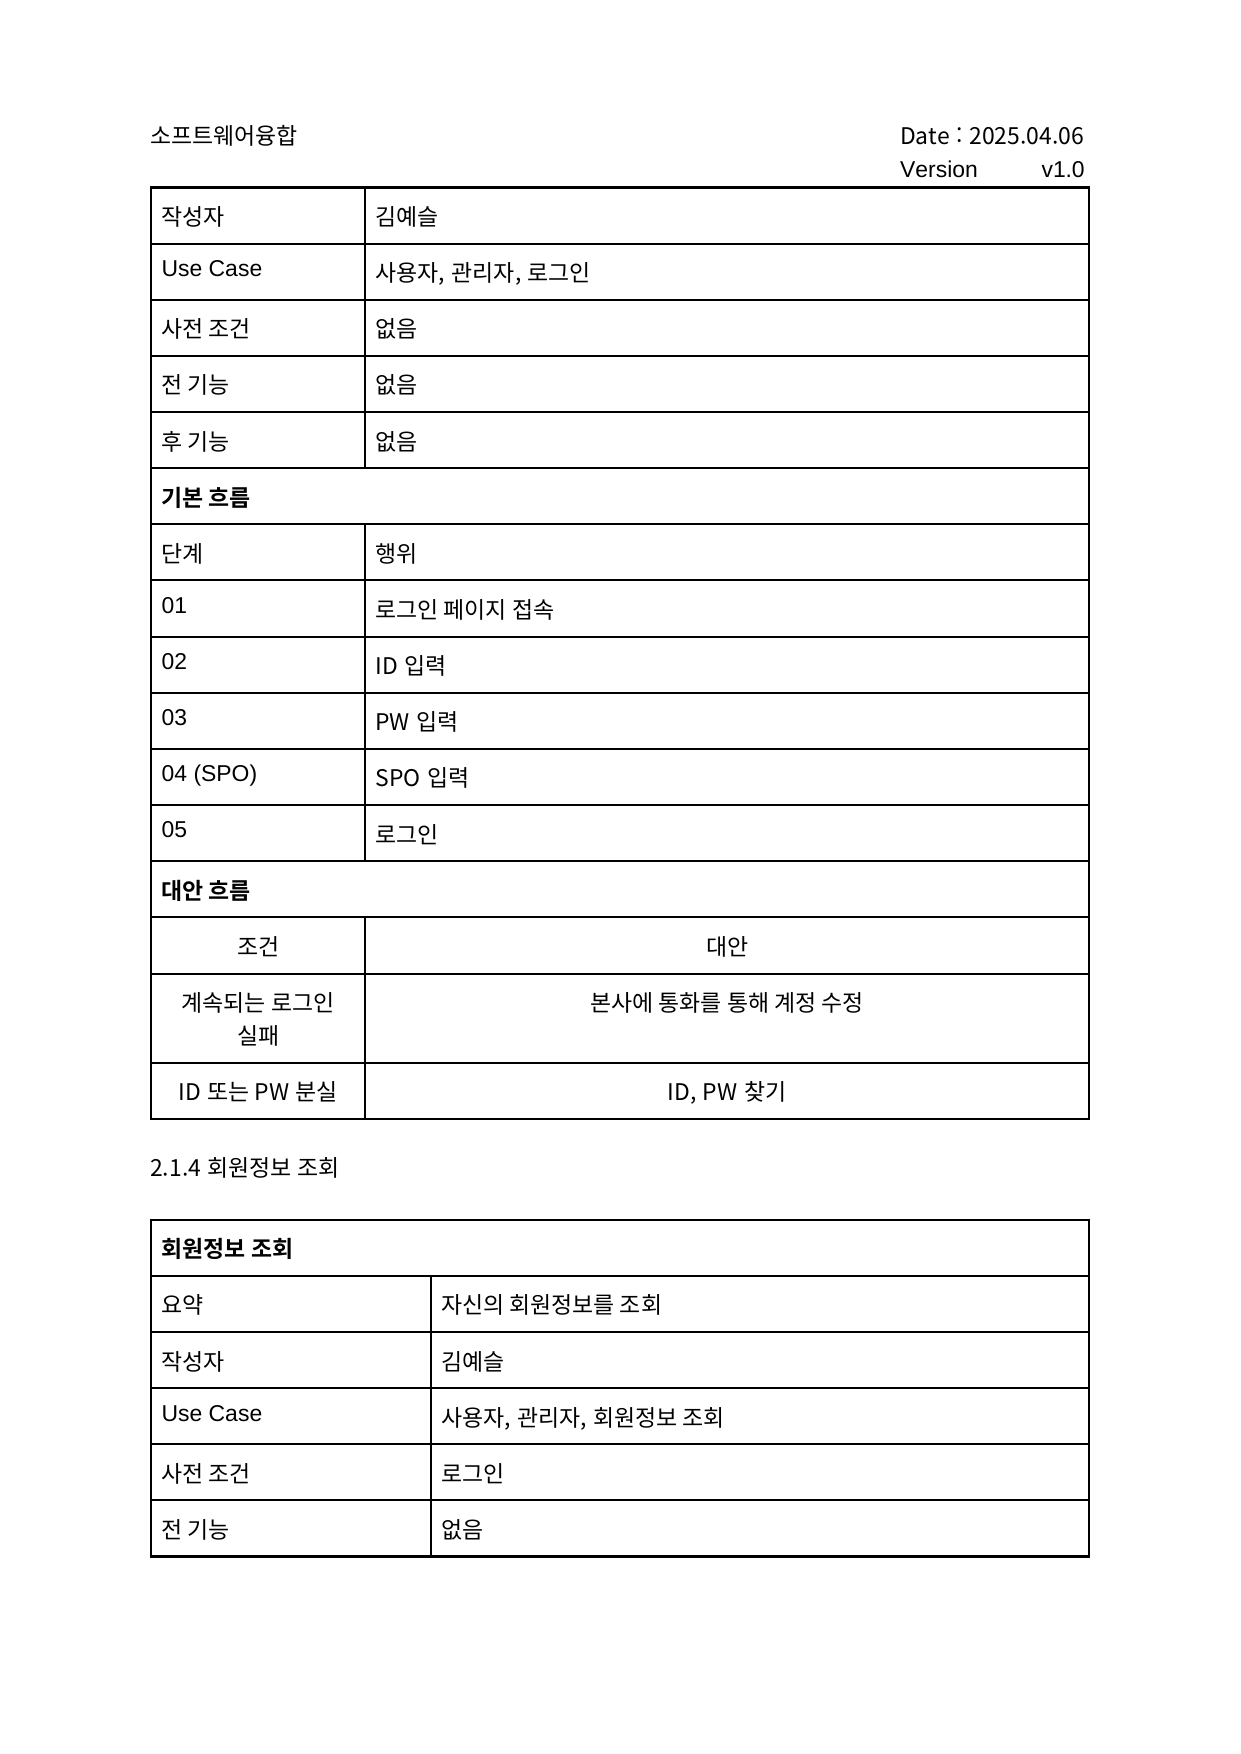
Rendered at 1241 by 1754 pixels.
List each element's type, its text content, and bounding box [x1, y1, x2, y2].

table_cell 05 [152, 806, 364, 860]
table_cell 전 기능 [152, 357, 364, 411]
table_cell 사전 조건 [152, 301, 364, 355]
table_header 회원정보 조회 [152, 1221, 1088, 1275]
table_cell 없음 [366, 357, 1088, 411]
table_cell 전 기능 [152, 1501, 430, 1555]
table_cell 없음 [366, 301, 1088, 355]
table_cell 없음 [366, 413, 1088, 467]
text 2.1.4 회원정보 조회 [150, 1150, 1090, 1183]
table_cell 로그인 페이지 접속 [366, 581, 1088, 636]
table_cell 로그인 [366, 806, 1088, 860]
table_cell ID, PW 찾기 [366, 1064, 1088, 1118]
table_cell 04 (SPO) [152, 750, 364, 804]
table_cell 본사에 통화를 통해 계정 수정 [366, 975, 1088, 1062]
table_cell 사용자, 관리자, 회원정보 조회 [432, 1389, 1088, 1443]
table_cell 대안 흐름 [152, 862, 1088, 916]
table_cell PW 입력 [366, 694, 1088, 748]
table_cell Use Case [152, 1389, 430, 1443]
table_cell 후 기능 [152, 413, 364, 467]
table_cell 03 [152, 694, 364, 748]
table_cell 사전 조건 [152, 1445, 430, 1499]
table_cell 02 [152, 638, 364, 692]
table_cell 기본 흐름 [152, 469, 1088, 523]
table_cell 단계 [152, 525, 364, 579]
table_cell 계속되는 로그인 실패 [152, 975, 364, 1062]
table_cell 없음 [432, 1501, 1088, 1555]
table_cell ID 또는 PW 분실 [152, 1064, 364, 1118]
table_cell ID 입력 [366, 638, 1088, 692]
table_cell SPO 입력 [366, 750, 1088, 804]
table_cell 김예슬 [432, 1333, 1088, 1387]
table_cell 사용자, 관리자, 로그인 [366, 245, 1088, 299]
table_cell Use Case [152, 245, 364, 299]
table_cell 작성자 [152, 189, 364, 242]
table_cell 요약 [152, 1277, 430, 1331]
table_cell 대안 [366, 918, 1088, 972]
table_cell 로그인 [432, 1445, 1088, 1499]
table_cell 01 [152, 581, 364, 636]
table_cell 자신의 회원정보를 조회 [432, 1277, 1088, 1331]
table_cell 행위 [366, 525, 1088, 579]
table_cell 조건 [152, 918, 364, 972]
table_cell 작성자 [152, 1333, 430, 1387]
table_cell 김예슬 [366, 189, 1088, 242]
